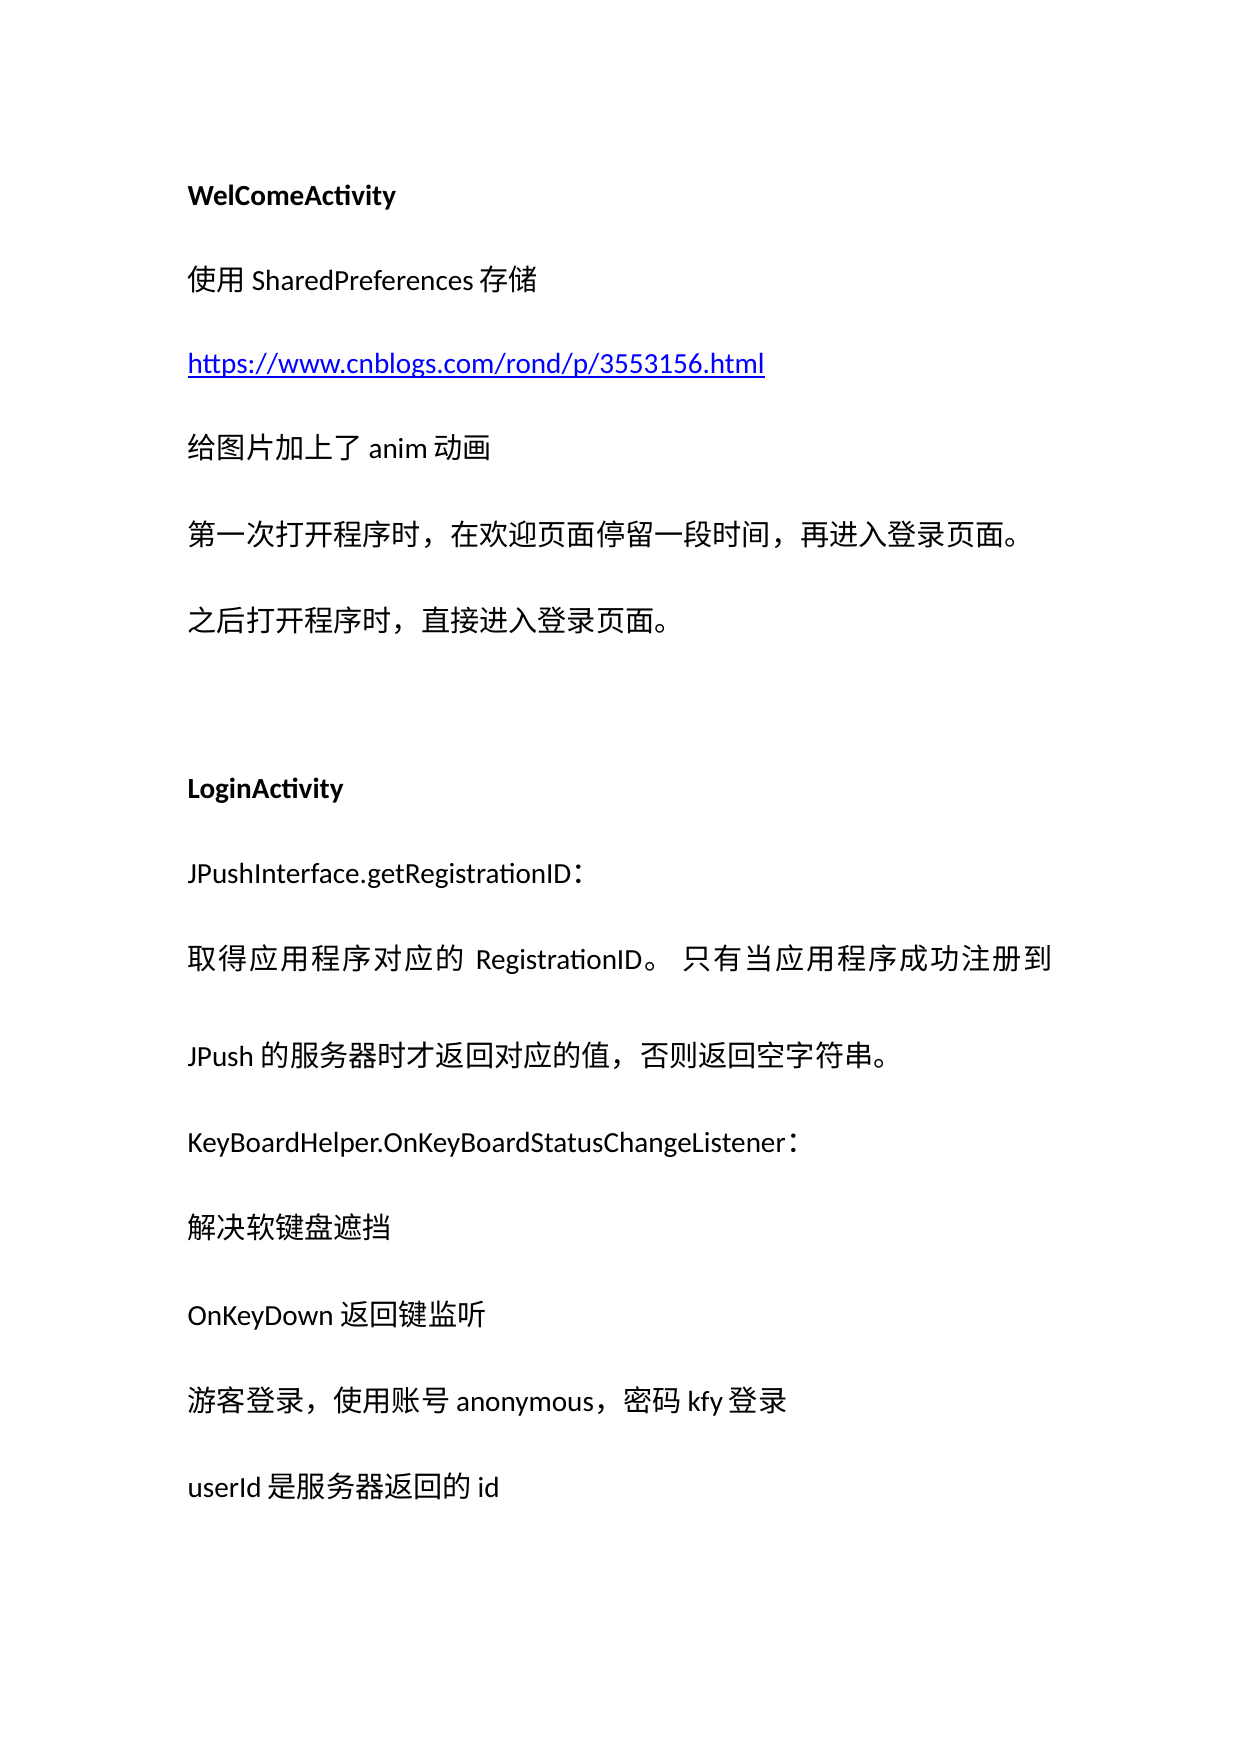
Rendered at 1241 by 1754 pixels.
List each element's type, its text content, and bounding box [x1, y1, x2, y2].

text 游客登录，使用账号anonymous，密码kfy登录 [187, 1366, 1053, 1431]
text JPushInterface.getRegistrationID： [187, 838, 1053, 903]
text LoginActivity [187, 755, 1053, 820]
text OnKeyDown 返回键监听 [187, 1280, 1053, 1345]
text 解决软键盘遮挡 [187, 1194, 1053, 1259]
text WelComeActivity [187, 162, 1053, 227]
text 取得应用程序对应的 RegistrationID。 只有当应用程序成功注册到 JPush 的服务器时才返回对应的值，否则返回空字符串。 [187, 924, 1053, 1086]
text userId是服务器返回的id [187, 1452, 1053, 1517]
text KeyBoardHelper.OnKeyBoardStatusChangeListener： [187, 1108, 1053, 1173]
text https://www.cnblogs.com/rond/p/3553156.html [187, 331, 1053, 396]
text 给图片加上了anim动画 [187, 414, 1053, 479]
text 使用SharedPreferences存储 [187, 245, 1053, 310]
text 第一次打开程序时，在欢迎页面停留一段时间，再进入登录页面。 [187, 500, 1053, 565]
text 之后打开程序时，直接进入登录页面。 [187, 586, 1053, 651]
